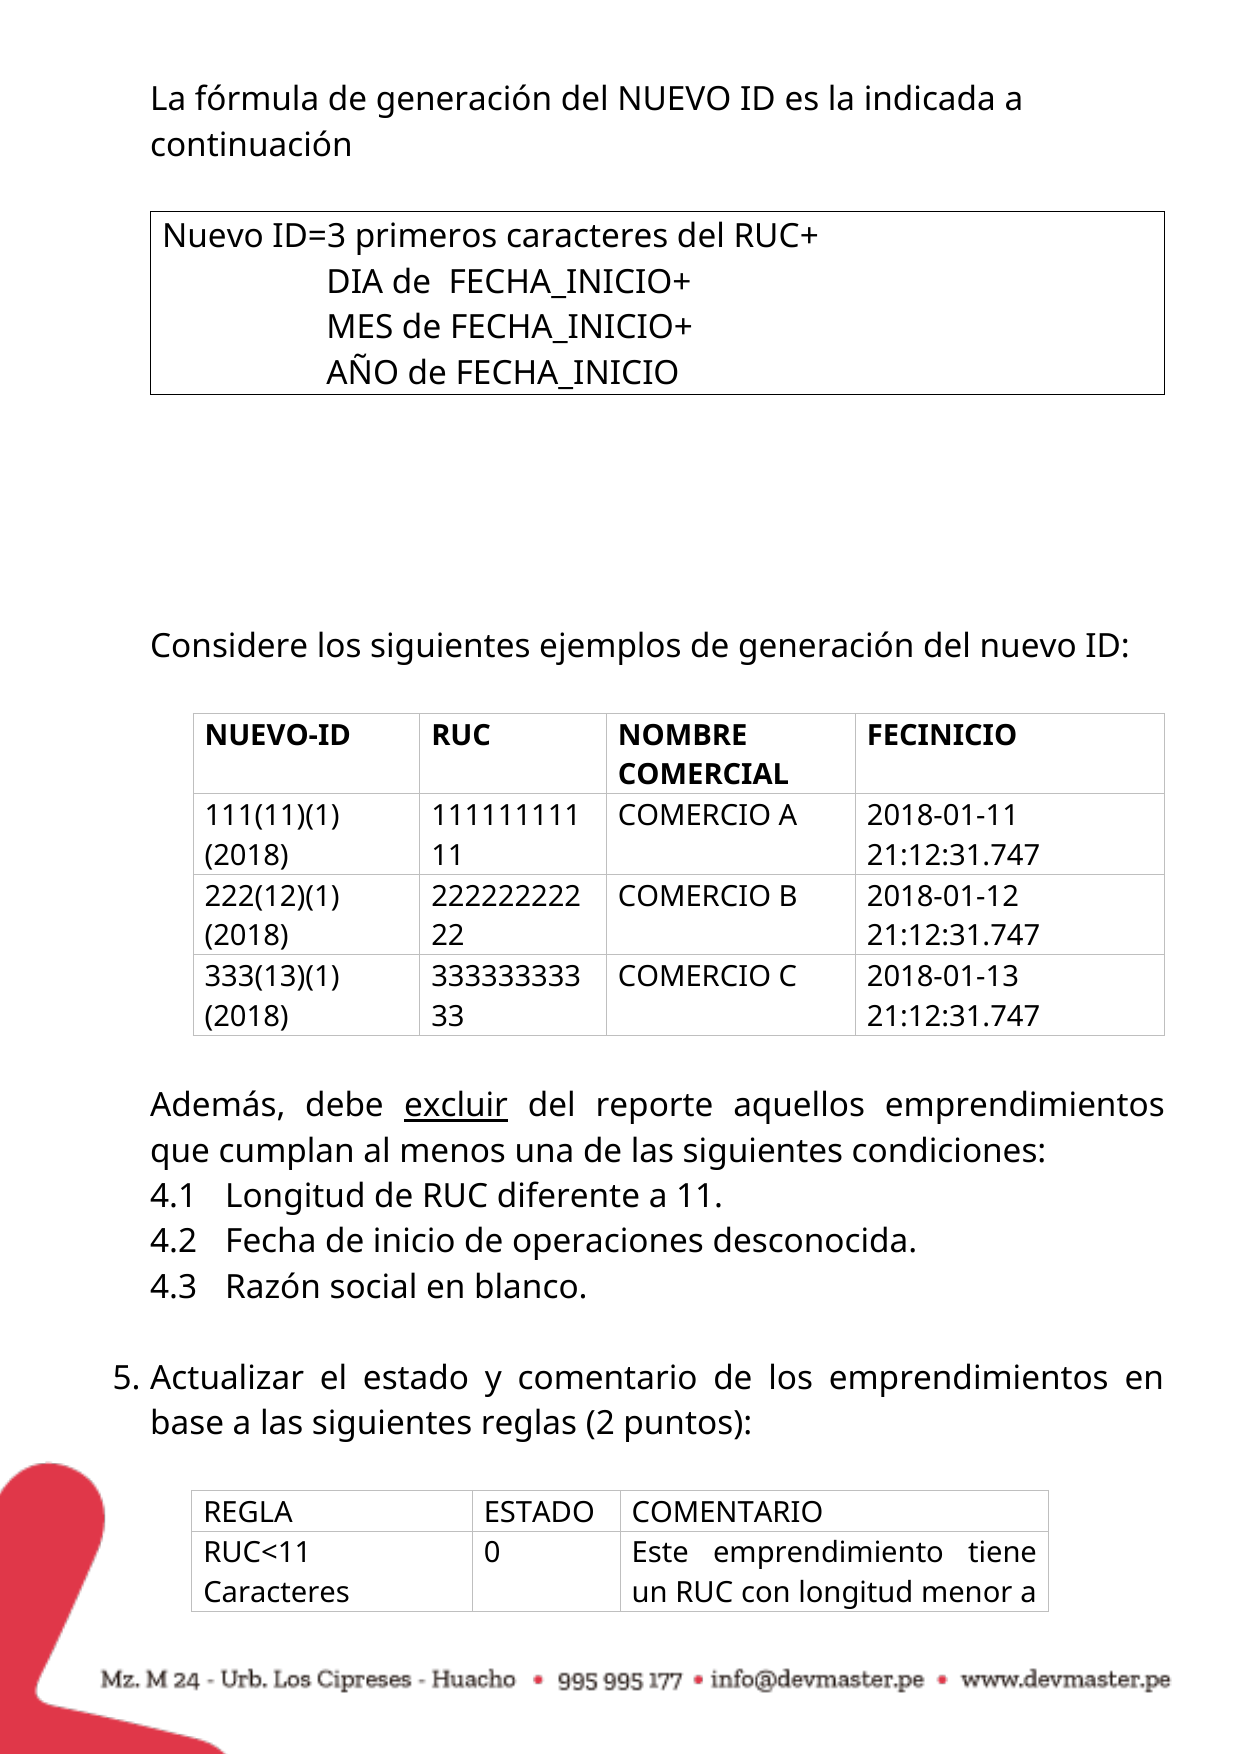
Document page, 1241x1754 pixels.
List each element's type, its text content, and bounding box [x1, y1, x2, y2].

table_header Nuevo ID=3 primeros caracteres del RUC+ DIA de FECHA_INICIO+ MES de FECHA_INICIO+ AÑO de FECHA_INICIO [151, 212, 1164, 394]
picture [0, 1443, 1241, 1754]
table_cell 2018-01-12 21:12:31.747 [856, 875, 1164, 954]
list Razón social en blanco. [150, 1263, 1165, 1308]
table_header NOMBRE COMERCIAL [607, 714, 855, 793]
list Considere los siguientes ejemplos de generación del nuevo ID: [150, 622, 1165, 667]
table_header FECINICIO [856, 714, 1164, 793]
table_cell 0 [473, 1532, 620, 1611]
table_cell COMERCIO B [607, 875, 855, 954]
table_cell 2018-01-13 21:12:31.747 [856, 955, 1164, 1034]
table_header ESTADO [473, 1491, 620, 1531]
table_cell 111(11)(1)(2018) [194, 794, 419, 874]
list Longitud de RUC diferente a 11. [150, 1172, 1165, 1217]
table_cell 222(12)(1)(2018) [194, 875, 419, 954]
table_cell 333(13)(1)(2018) [194, 955, 419, 1034]
table_header REGLA [192, 1491, 472, 1531]
table_cell COMERCIO A [607, 794, 855, 874]
table_cell 33333333333 [420, 955, 606, 1034]
table_cell RUC<11 Caracteres [192, 1532, 472, 1611]
table_cell COMERCIO C [607, 955, 855, 1034]
list La fórmula de generación del NUEVO ID es la indicada a continuación [150, 75, 1165, 166]
table_header RUC [420, 714, 606, 793]
table_cell 11111111111 [420, 794, 606, 874]
table_cell 2018-01-11 21:12:31.747 [856, 794, 1164, 874]
list Fecha de inicio de operaciones desconocida. [150, 1217, 1165, 1263]
table_cell 22222222222 [420, 875, 606, 954]
table_header NUEVO-ID [194, 714, 419, 793]
list Actualizar el estado y comentario de los emprendimientos en base a las siguientes reglas (2 puntos): [112, 1353, 1165, 1444]
table_header COMENTARIO [621, 1491, 1048, 1531]
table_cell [621, 1532, 1048, 1611]
list Además, debe excluir del reporte aquellos emprendimientos que cumplan al menos una de las siguientes condiciones: [150, 1081, 1165, 1172]
